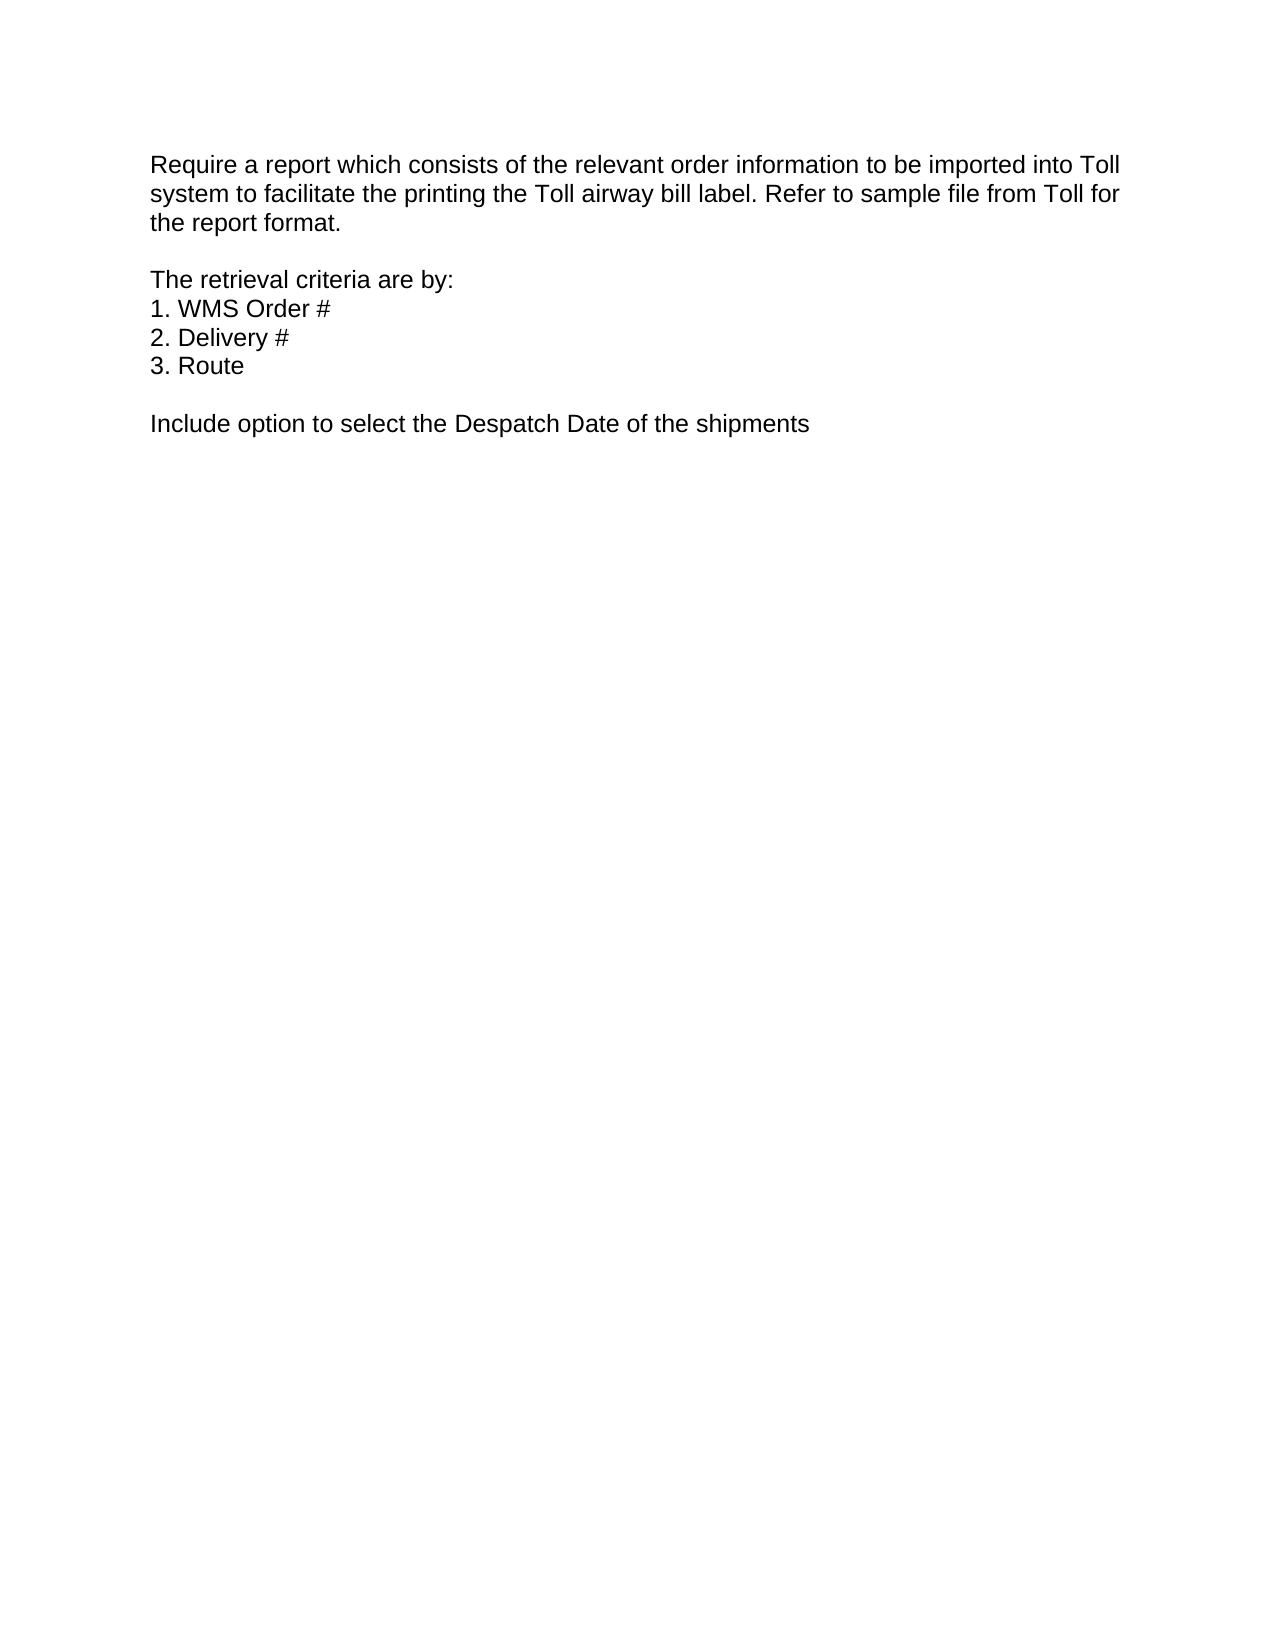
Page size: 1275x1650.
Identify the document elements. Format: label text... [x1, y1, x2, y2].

text Include option to select the Despatch Date of the shipments [150, 409, 1125, 437]
text Require a report which consists of the relevant order information to be imported into Toll system to facilitate the printing the Toll airway bill label. Refer to sample file from Toll for the report format. [150, 150, 1125, 236]
text The retrieval criteria are by: [150, 265, 1125, 294]
text 1. WMS Order # [150, 294, 1125, 322]
text 2. Delivery # [150, 322, 1125, 351]
text 3. Route [150, 351, 1125, 380]
